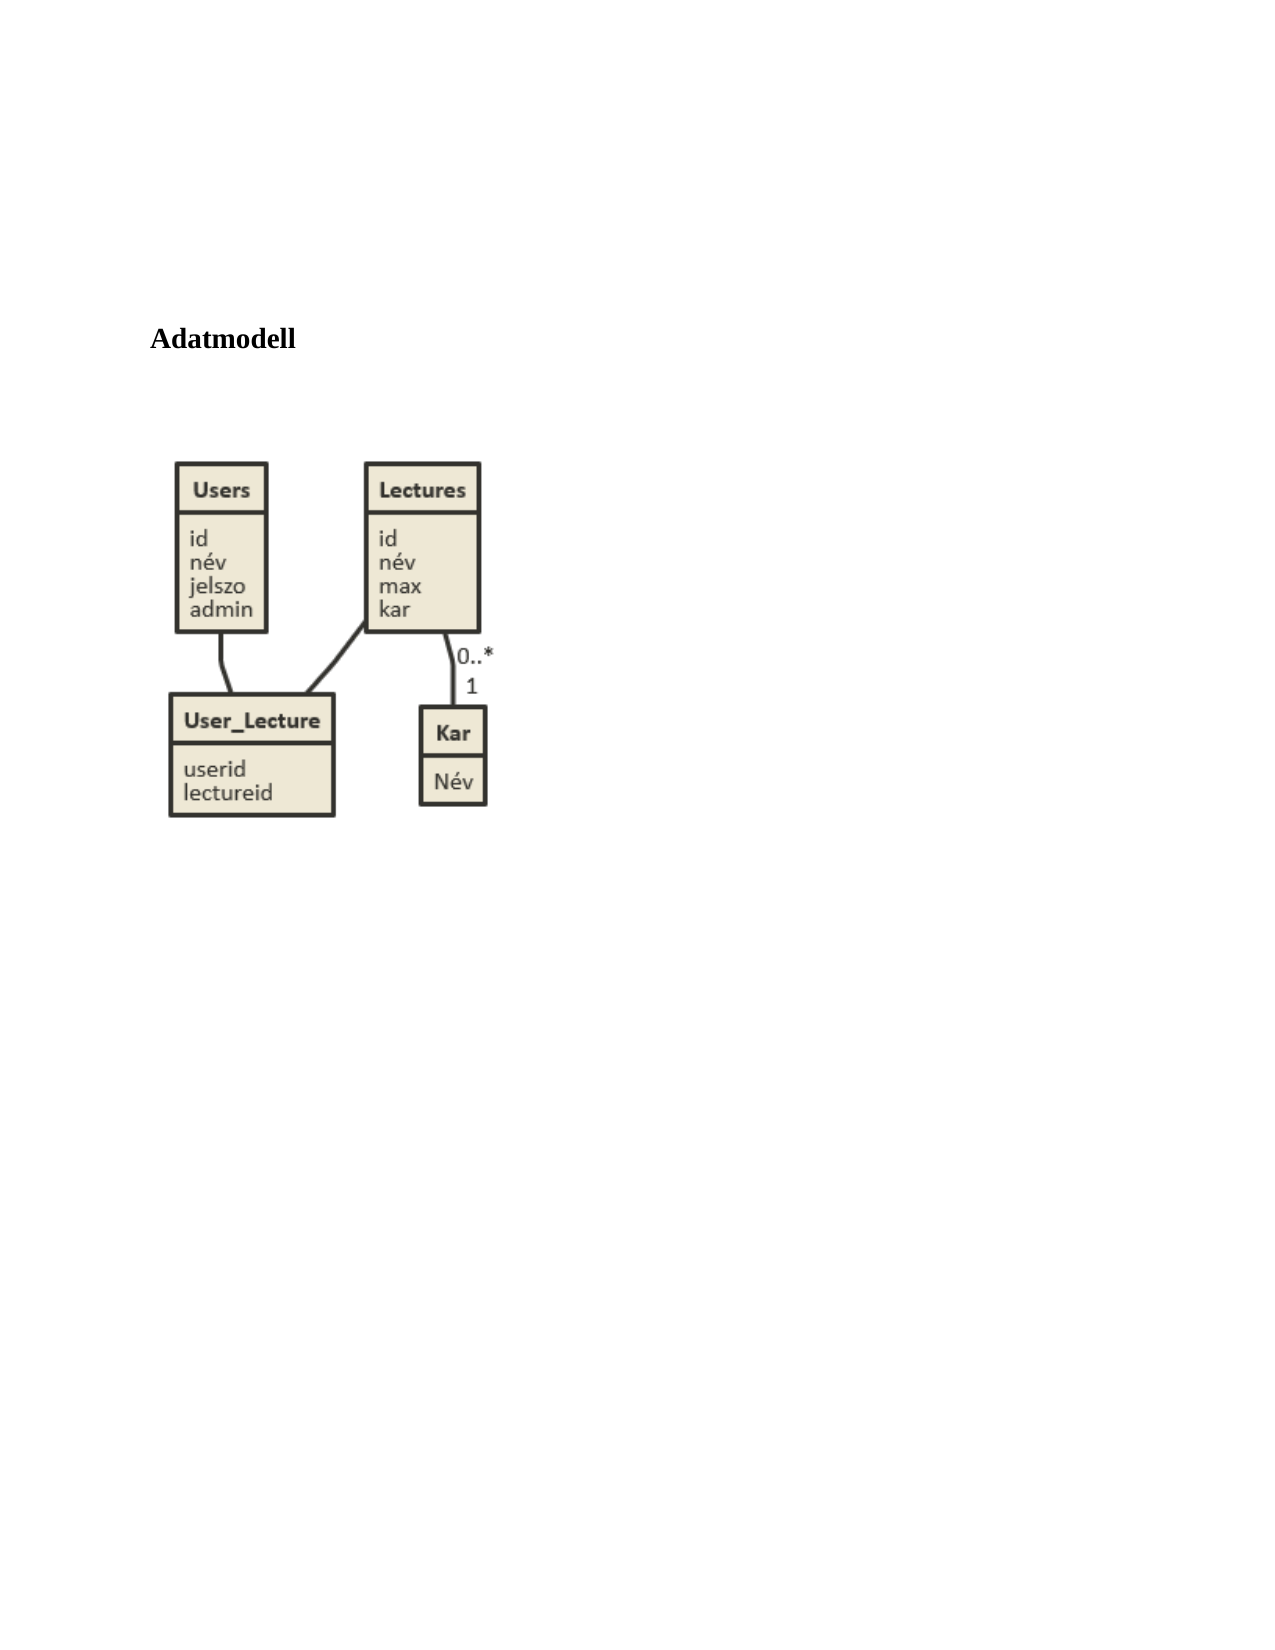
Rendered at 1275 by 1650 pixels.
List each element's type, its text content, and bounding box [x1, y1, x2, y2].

picture [150, 443, 505, 835]
subtitle Adatmodell [150, 322, 1125, 355]
